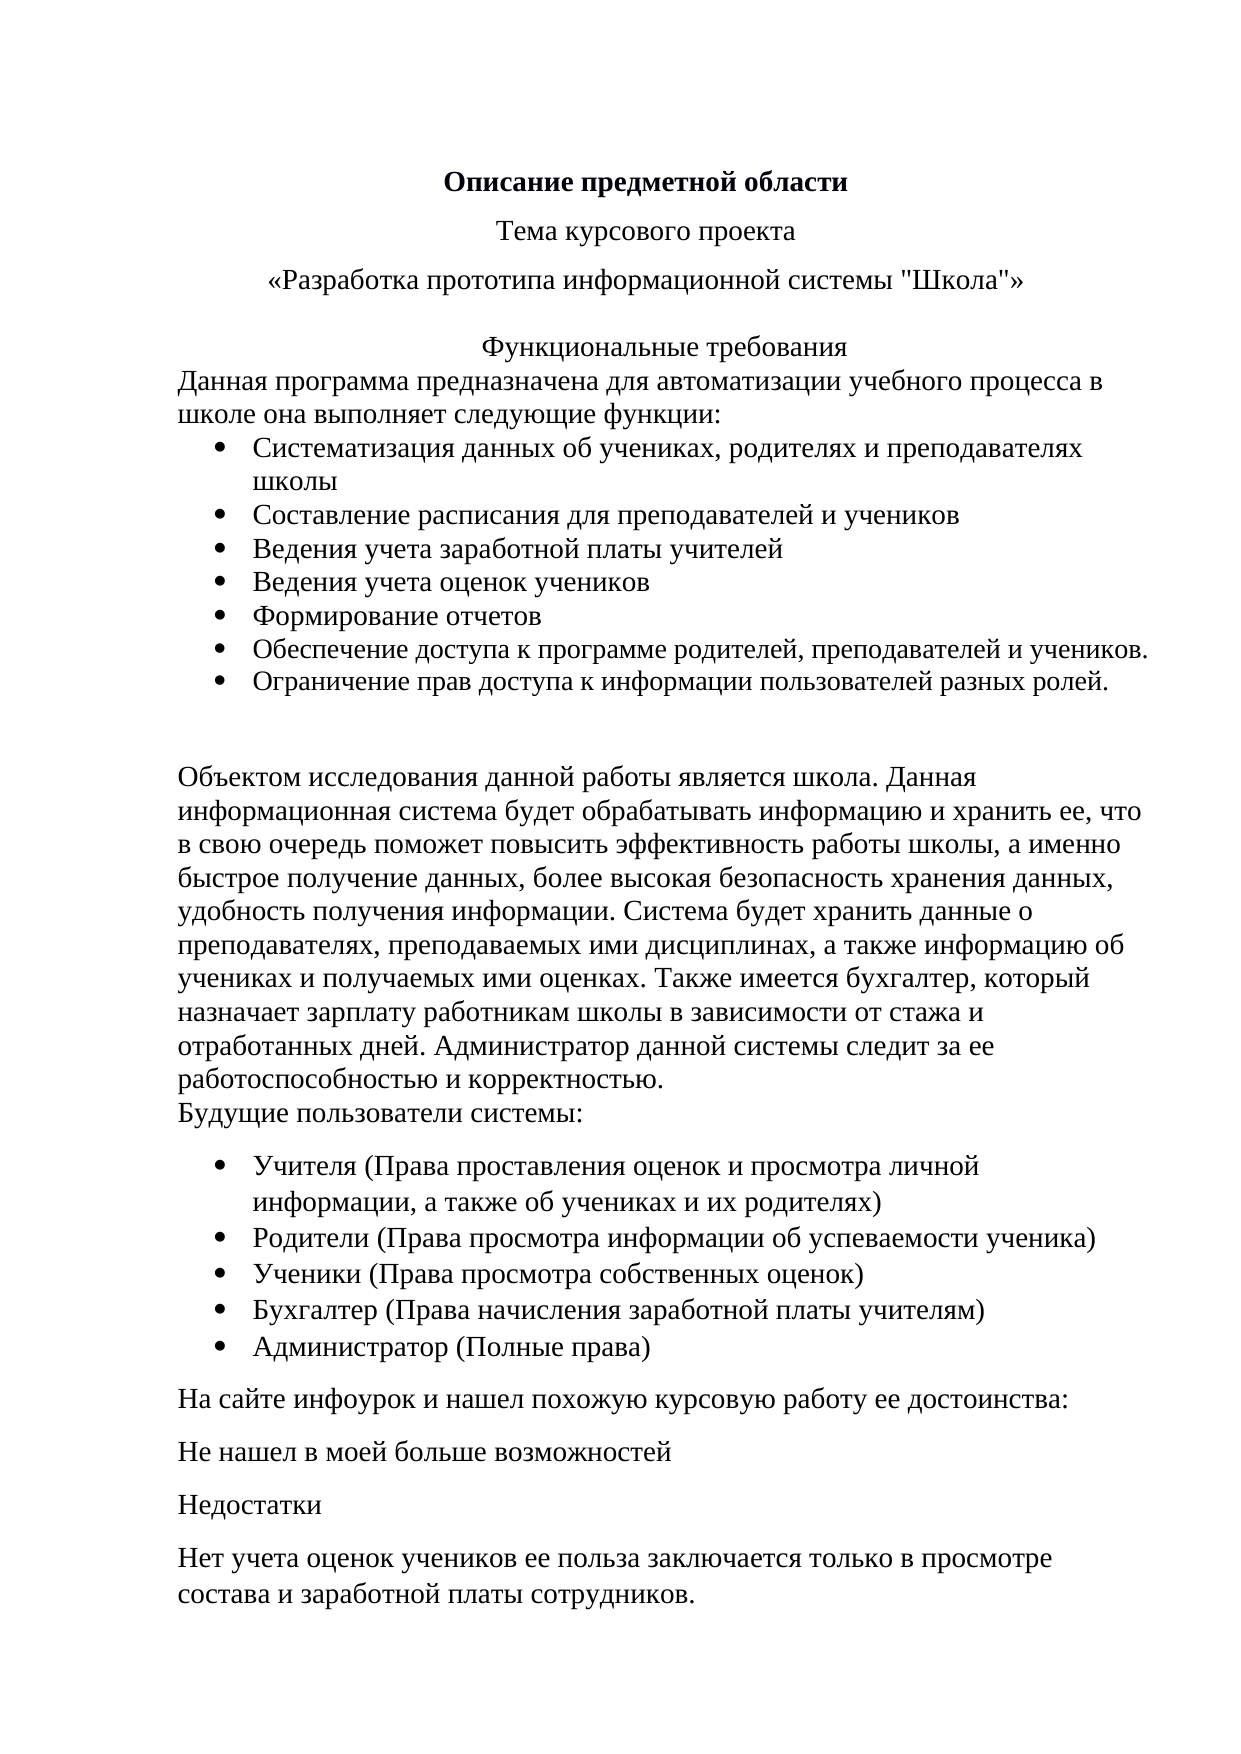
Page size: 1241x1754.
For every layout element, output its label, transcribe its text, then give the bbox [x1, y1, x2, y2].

text Функциональные требования [177, 329, 1152, 363]
list Формирование отчетов [215, 598, 1152, 632]
list Систематизация данных об учениках, родителях и преподавателях школы [215, 430, 1152, 497]
list Составление расписания для преподавателей и учеников [215, 497, 1152, 531]
list Администратор (Полные права) [215, 1329, 1152, 1362]
list Ведения учета оценок учеников [215, 564, 1152, 598]
text «Разработка прототипа информационной системы "Школа"» [140, 246, 1152, 296]
list Родители (Права просмотра информации об успеваемости ученика) [215, 1220, 1152, 1254]
text Описание предметной области [140, 148, 1152, 197]
list Ограничение прав доступа к информации пользователей разных ролей. [215, 664, 1152, 697]
text Тема курсового проекта [140, 197, 1152, 246]
text Объектом исследования данной работы является школа. Данная информационная система будет обрабатывать информацию и хранить ее, что в свою очередь поможет повысить эффективность работы школы, а именно быстрое получение данных, более высокая безопасность хранения данных, удобность получения информации. Система будет хранить данные о преподавателях, преподаваемых ими дисциплинах, а также информацию об учениках и получаемых ими оценках. Также имеется бухгалтер, который назначает зарплату работникам школы в зависимости от стажа и отработанных дней. Администратор данной системы следит за ее работоспособностью и корректностью. [177, 759, 1152, 1095]
text На сайте инфоурок и нашел похожую курсовую работу ее достоинства: [177, 1382, 1152, 1415]
list Учителя (Права проставления оценок и просмотра личной информации, а также об учениках и их родителях) [215, 1148, 1152, 1217]
text Не нашел в моей больше возможностей [177, 1434, 1152, 1468]
list Бухгалтер (Права начисления заработной платы учителям) [215, 1292, 1152, 1326]
list Обеспечение доступа к программе родителей, преподавателей и учеников. [215, 632, 1152, 664]
text Будущие пользователи системы: [177, 1095, 1152, 1128]
text Нет учета оценок учеников ее польза заключается только в просмотре состава и заработной платы сотрудников. [177, 1540, 1152, 1610]
list Ученики (Права просмотра собственных оценок) [215, 1256, 1152, 1290]
text Недостатки [177, 1487, 1152, 1521]
text Данная программа предназначена для автоматизации учебного процесса в школе она выполняет следующие функции: [177, 363, 1152, 430]
list Ведения учета заработной платы учителей [215, 531, 1152, 564]
